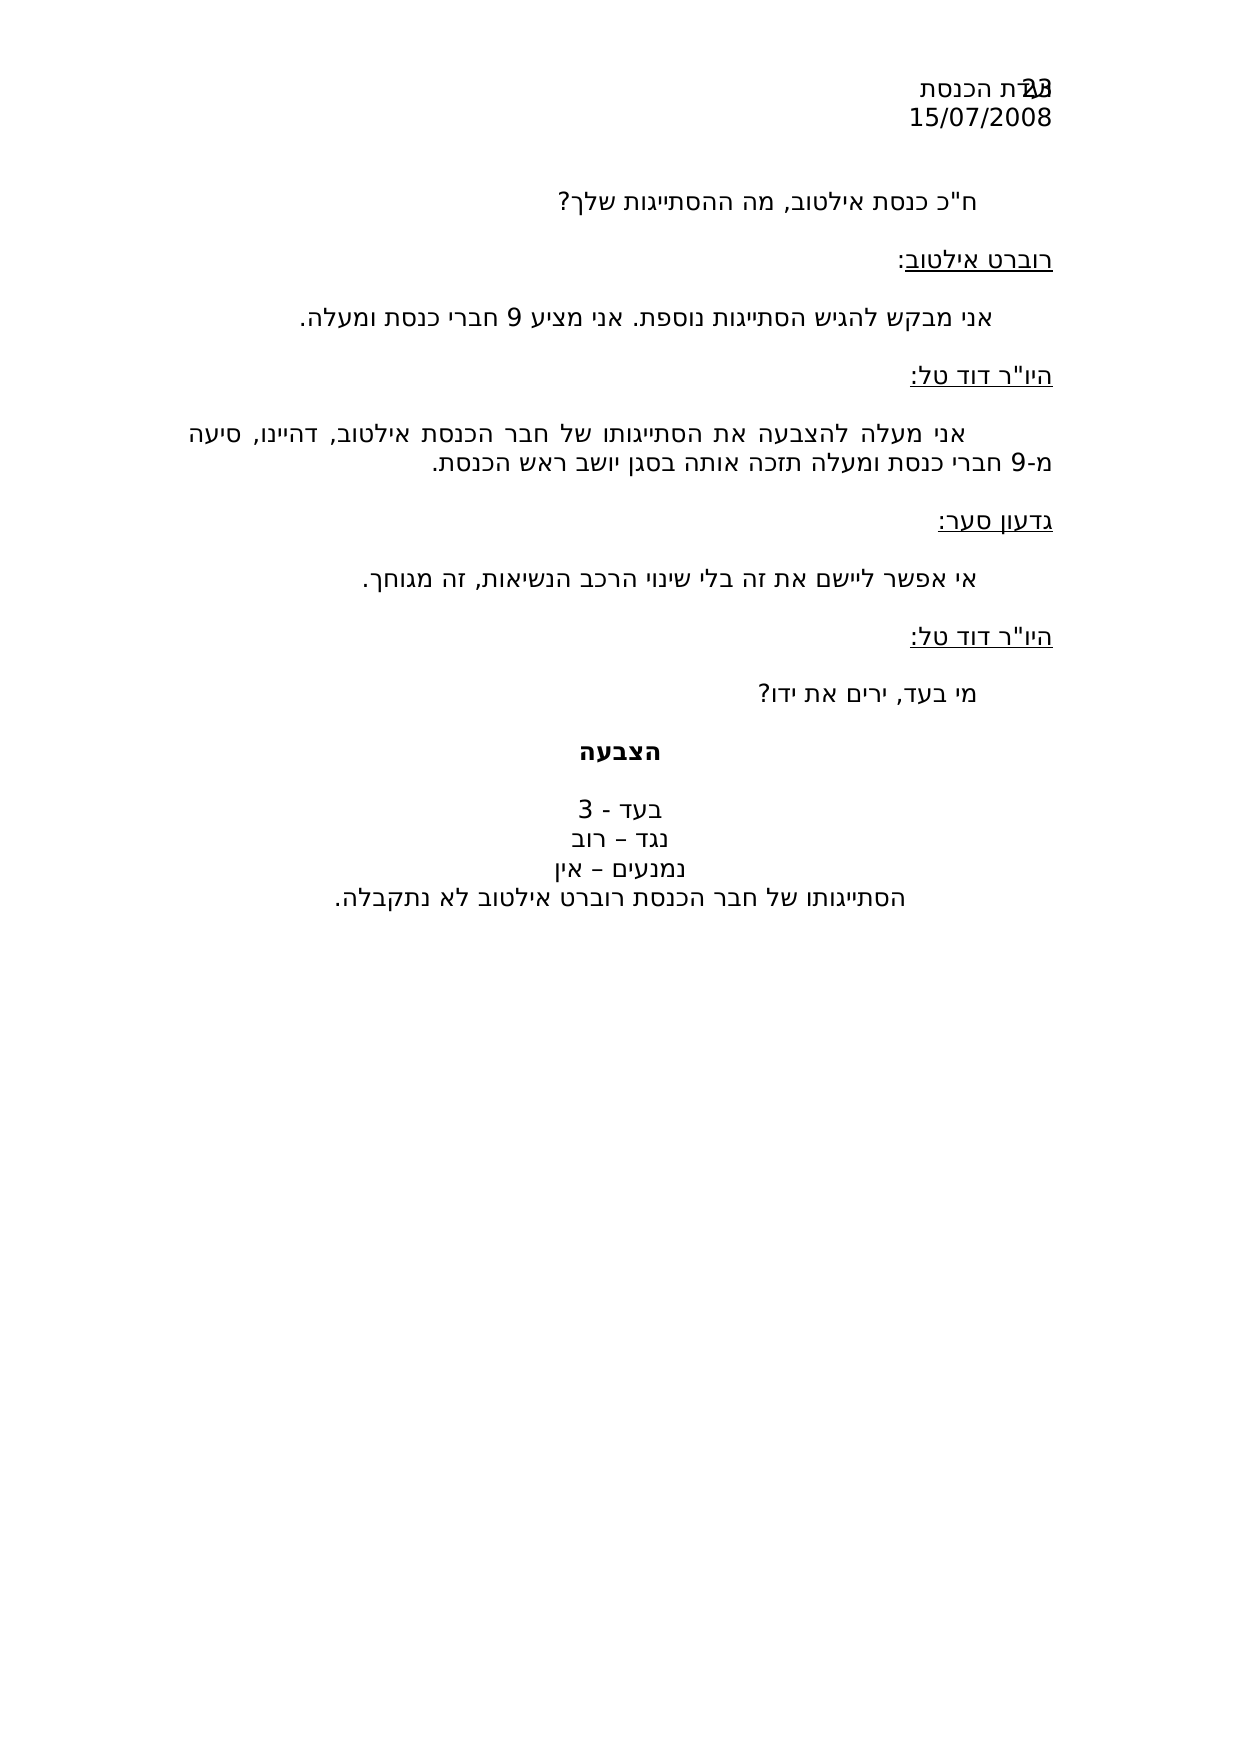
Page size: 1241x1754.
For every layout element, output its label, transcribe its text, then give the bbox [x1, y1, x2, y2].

text רוברט אילטוב: [187, 245, 1053, 274]
text הצבעה [187, 738, 1053, 767]
text נגד – רוב [187, 825, 1053, 854]
text ח"כ כנסת אילטוב, מה ההסתייגות שלך? [187, 187, 1053, 216]
text בעד - 3 [187, 796, 1053, 825]
text אני מבקש להגיש הסתייגות נוספת. אני מציע 9 חברי כנסת ומעלה. [187, 303, 1053, 332]
text גדעון סער: [187, 506, 1053, 535]
text נמנעים – אין [187, 854, 1053, 883]
text הסתייגותו של חבר הכנסת רוברט אילטוב לא נתקבלה. [187, 883, 1053, 912]
text אי אפשר ליישם את זה בלי שינוי הרכב הנשיאות, זה מגוחך. [187, 564, 1053, 593]
text מי בעד, ירים את ידו? [187, 680, 1053, 709]
text אני מעלה להצבעה את הסתייגותו של חבר הכנסת אילטוב, דהיינו, סיעה מ-9 חברי כנסת ומעלה תזכה אותה בסגן יושב ראש הכנסת. [187, 419, 1053, 477]
text היו"ר דוד טל: [187, 361, 1053, 390]
text היו"ר דוד טל: [187, 622, 1053, 651]
